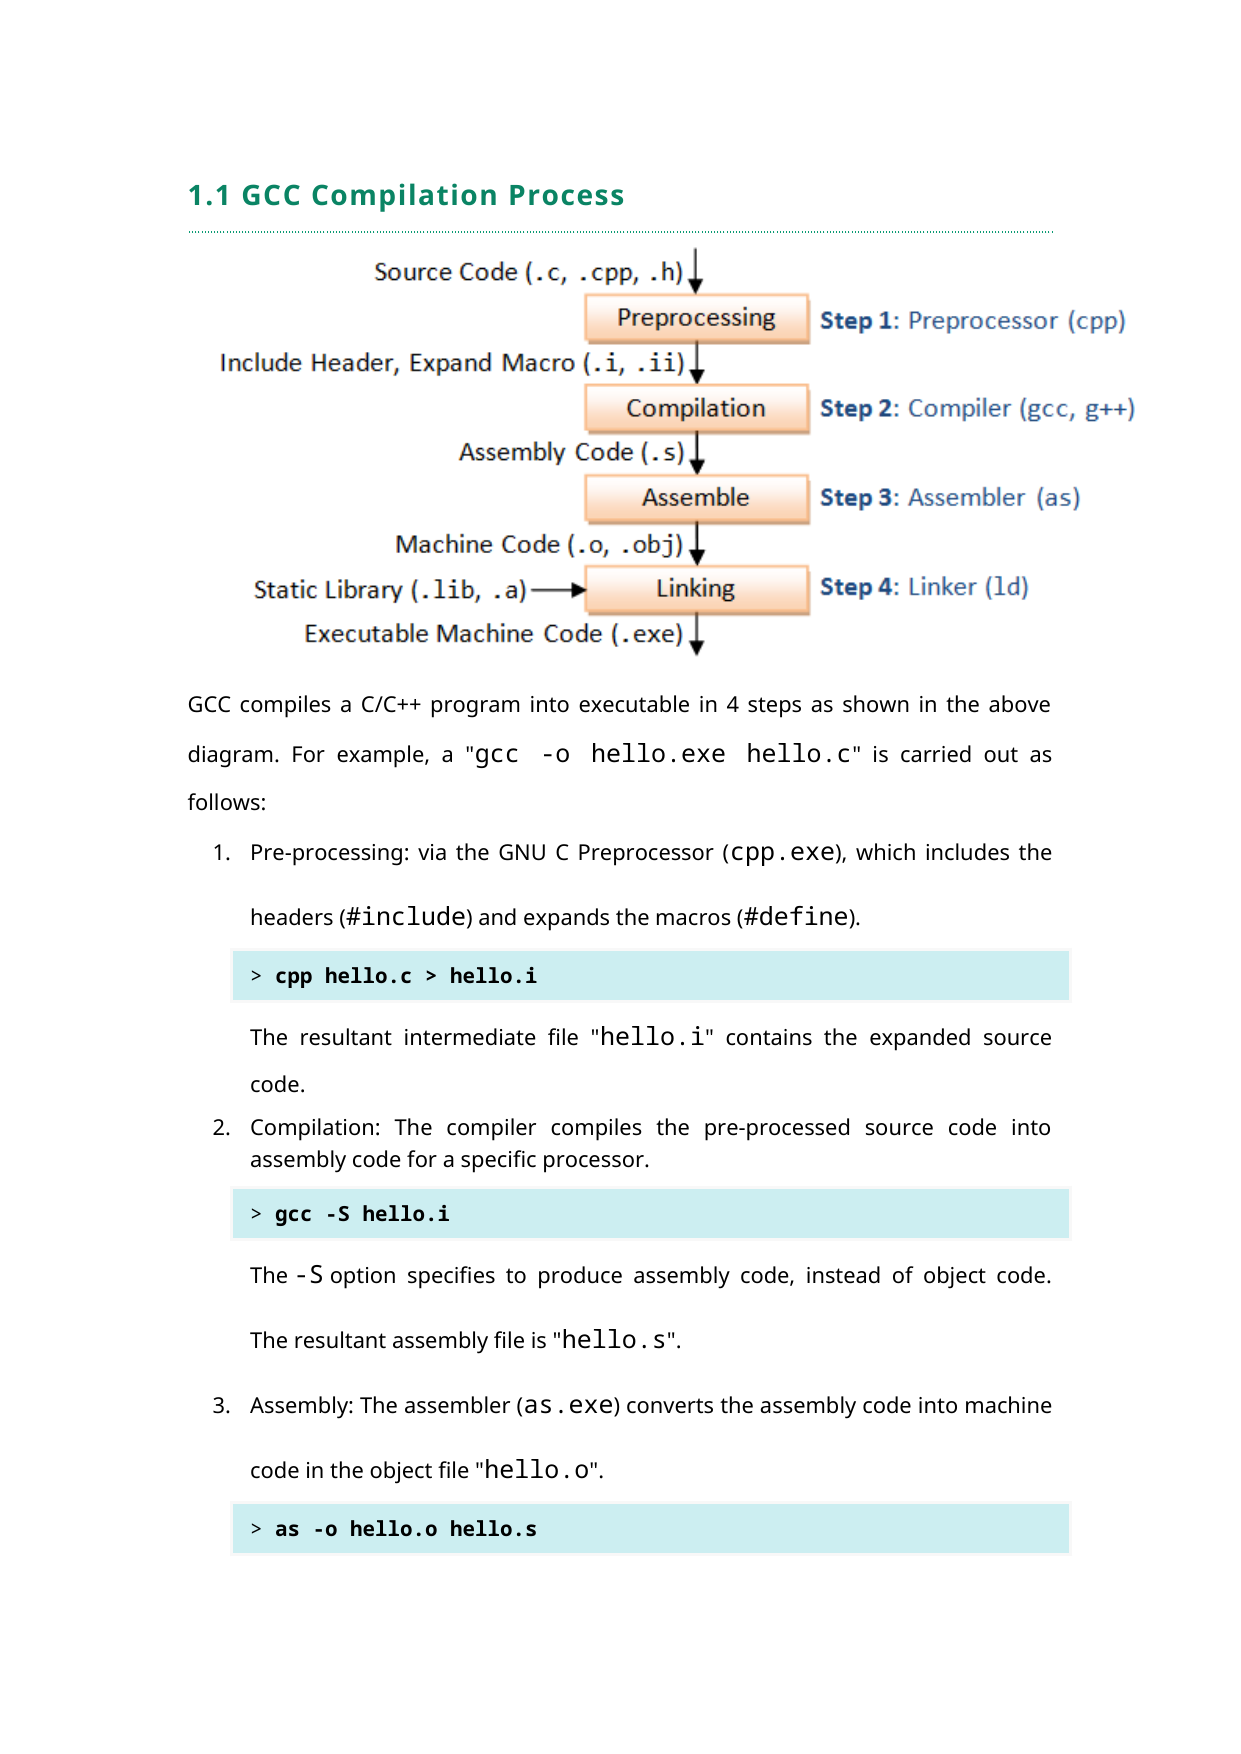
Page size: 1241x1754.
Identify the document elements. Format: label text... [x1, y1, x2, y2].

list Pre-processing: via the GNU C Preprocessor (cpp.exe), which includes the headers (#include) and expands the macros (#define). [212, 818, 1053, 948]
text GCC compiles a C/C++ program into executable in 4 steps as shown in the above diagram. For example, a "gcc -o hello.exe hello.c" is carried out as follows: [187, 688, 1053, 818]
picture [187, 232, 1149, 683]
text The resultant intermediate file "hello.i" contains the expanded source code. [250, 1003, 1053, 1101]
text > cpp hello.c > hello.i [233, 951, 1069, 1000]
text > as -o hello.o hello.s [233, 1504, 1069, 1553]
text > gcc -S hello.i [233, 1189, 1069, 1238]
list Assembly: The assembler (as.exe) converts the assembly code into machine code in the object file "hello.o". [212, 1371, 1053, 1501]
list Compilation: The compiler compiles the pre-processed source code into assembly code for a specific processor. [212, 1111, 1053, 1176]
text 1.1 GCC Compilation Process [187, 162, 1053, 232]
text The -S option specifies to produce assembly code, instead of object code. The resultant assembly file is "hello.s". [250, 1241, 1053, 1371]
